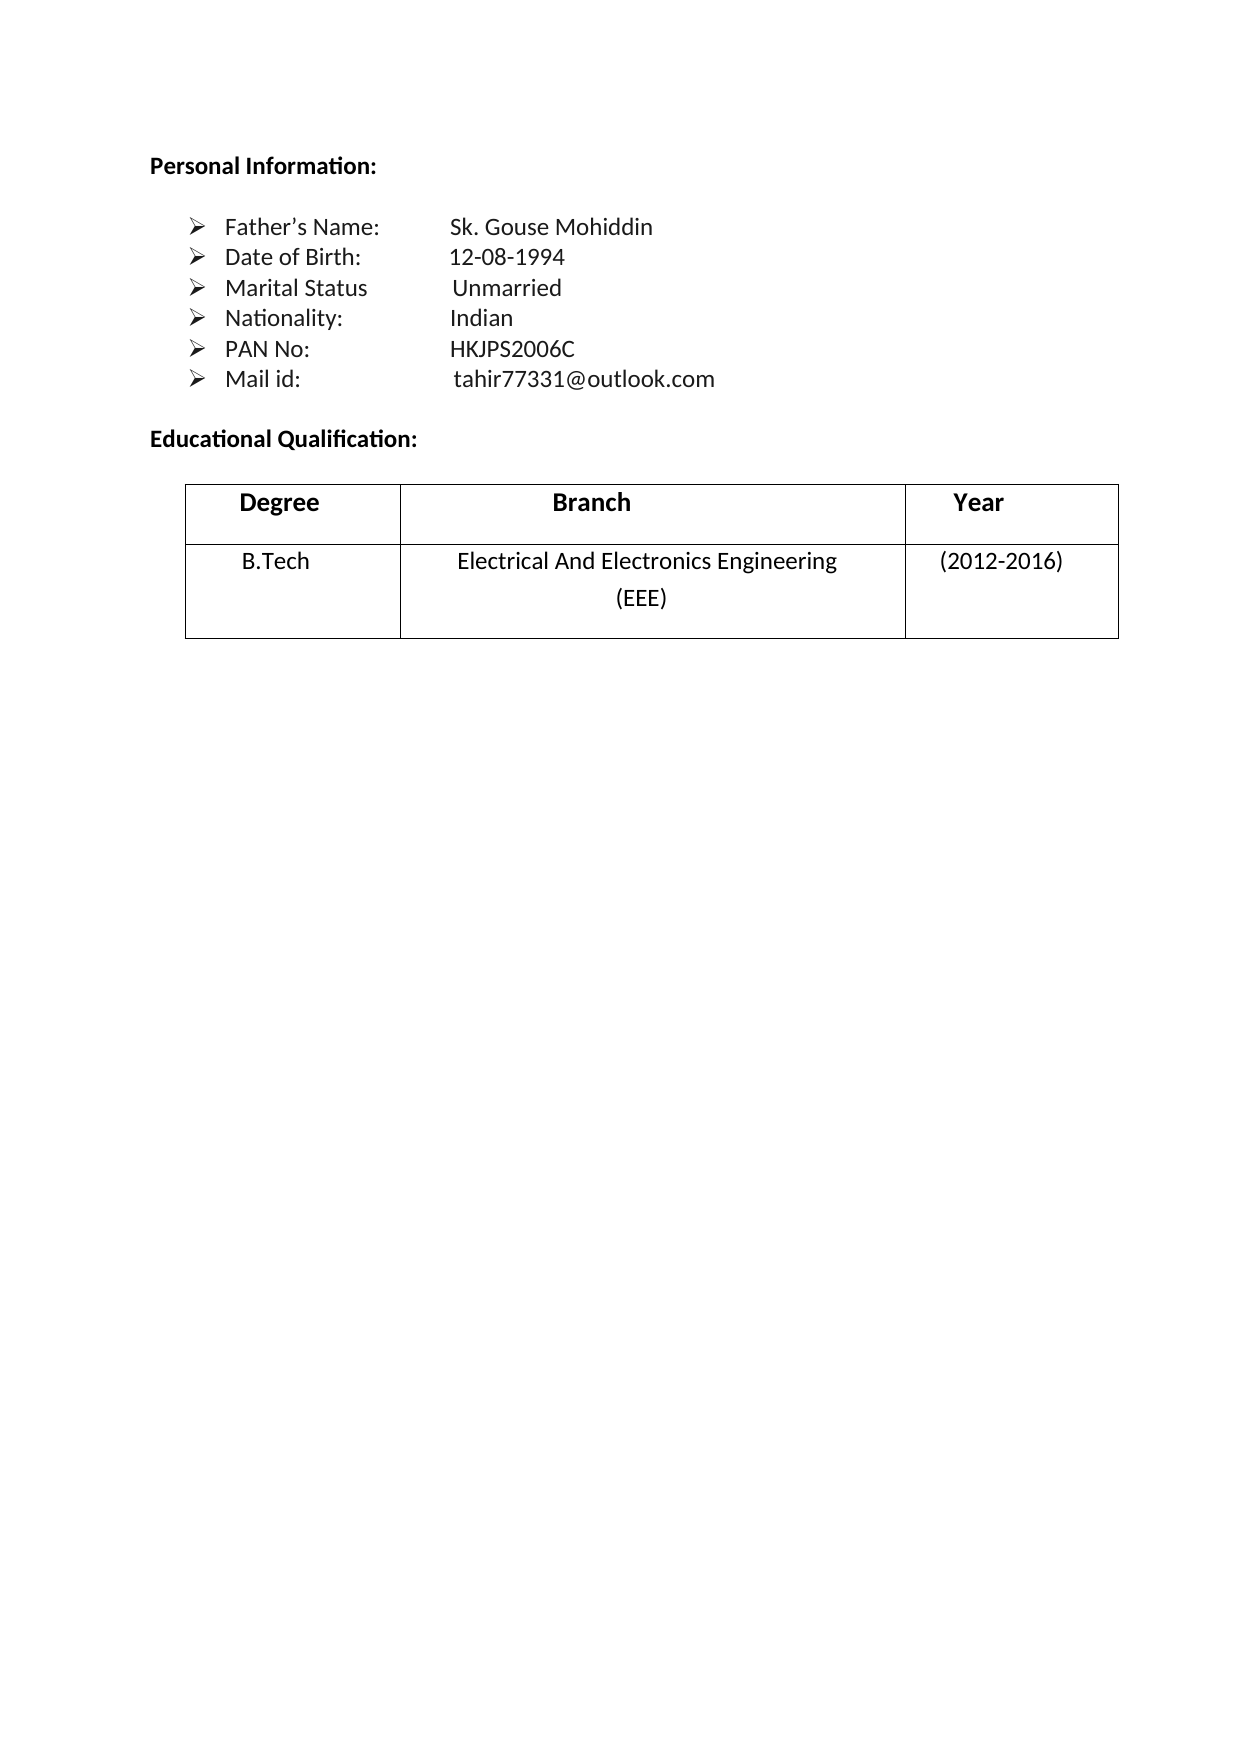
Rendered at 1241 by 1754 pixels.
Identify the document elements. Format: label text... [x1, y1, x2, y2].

list PAN No: HKJPS2006C [187, 333, 1090, 364]
table_header Branch [401, 485, 905, 544]
table_header Degree [186, 485, 400, 544]
table_cell (2012-2016) [906, 545, 1118, 638]
list Marital Status Unmarried [187, 272, 1090, 303]
list Date of Birth: 12-08-1994 [187, 242, 1090, 272]
list Mail id: tahir77331@outlook.com [187, 364, 1090, 394]
table_cell B.Tech [186, 545, 400, 638]
table_cell Electrical And Electronics Engineering (EEE) [401, 545, 905, 638]
text Educational Qualification: [150, 423, 1240, 453]
list Nationality: Indian [187, 303, 1090, 333]
table_header Year [906, 485, 1118, 544]
text Personal Information: [150, 150, 1090, 181]
list Father’s Name: Sk. Gouse Mohiddin [187, 211, 1090, 242]
